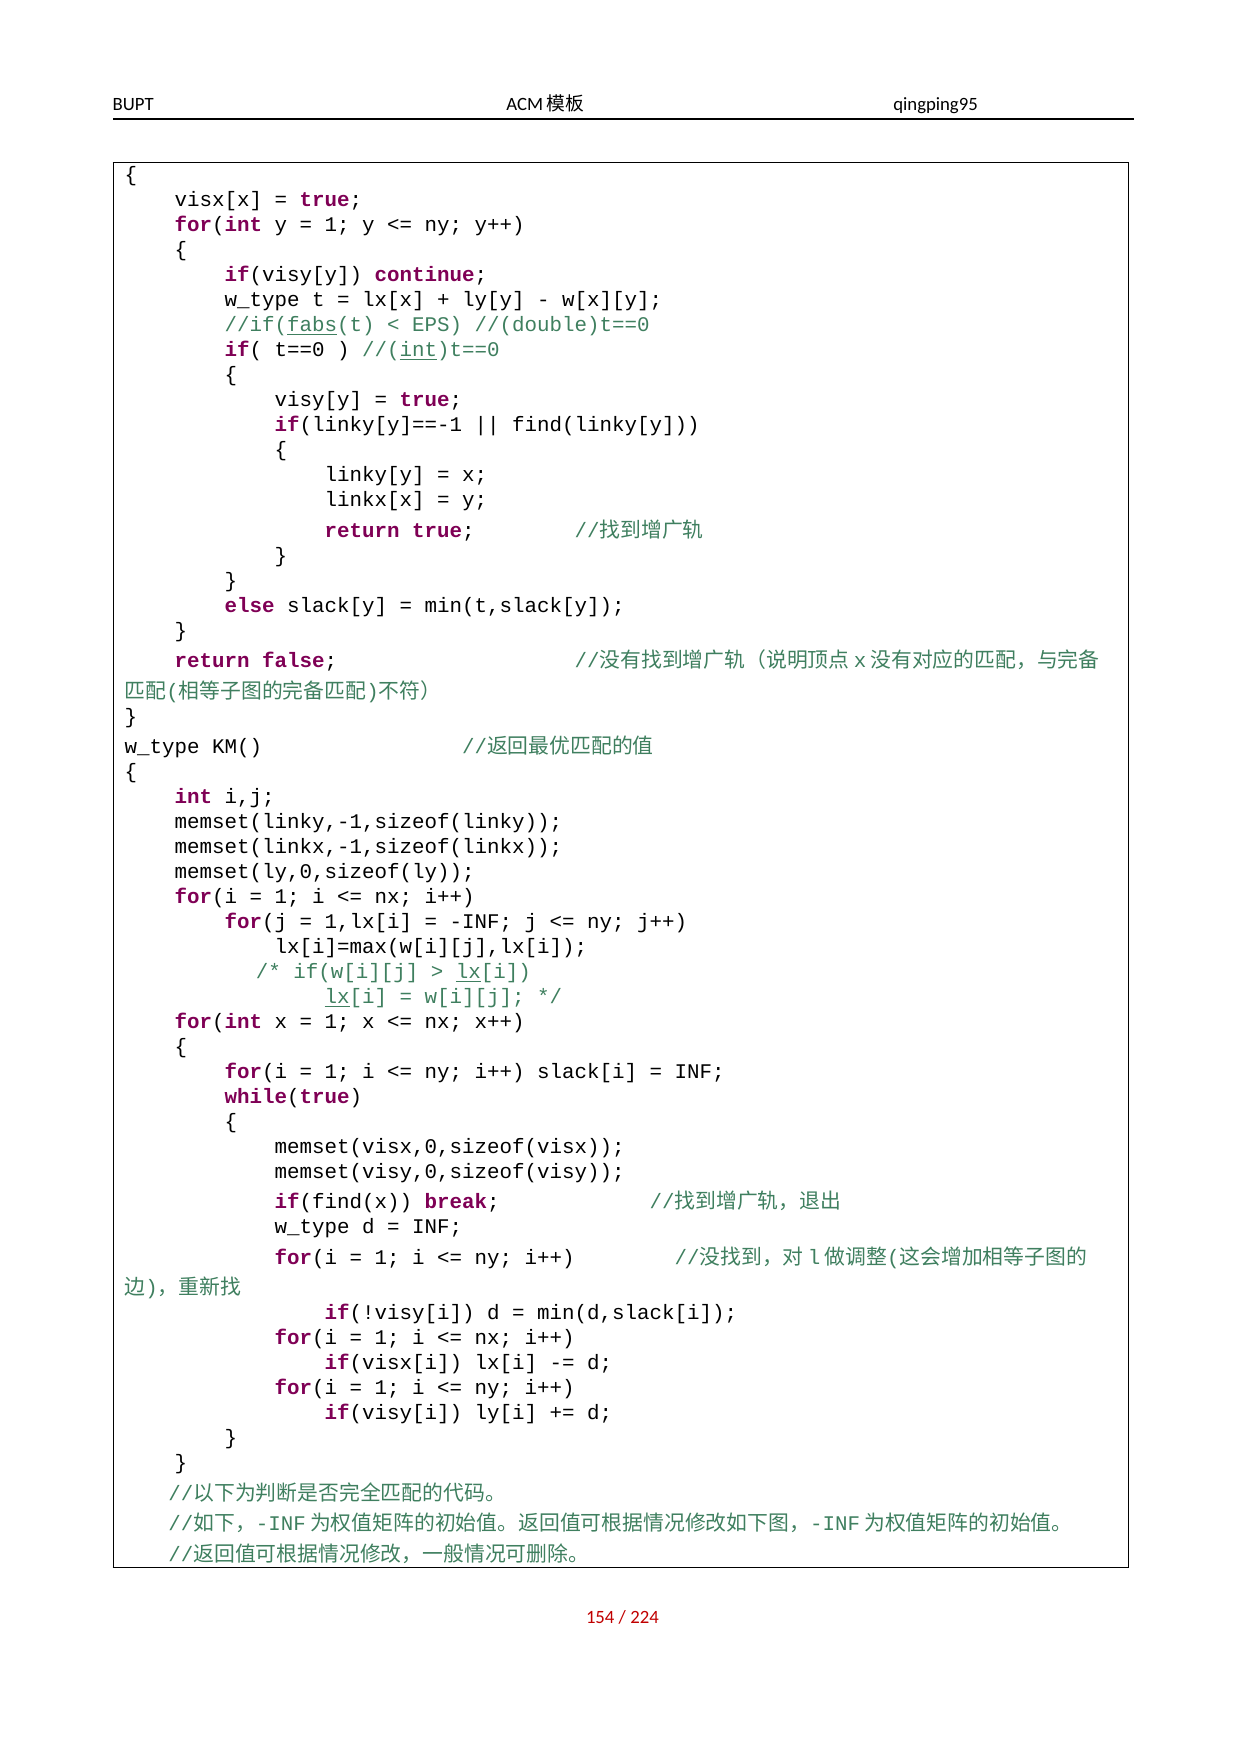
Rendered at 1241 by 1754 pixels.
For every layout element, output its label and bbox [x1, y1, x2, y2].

table_header [114, 163, 1128, 1567]
